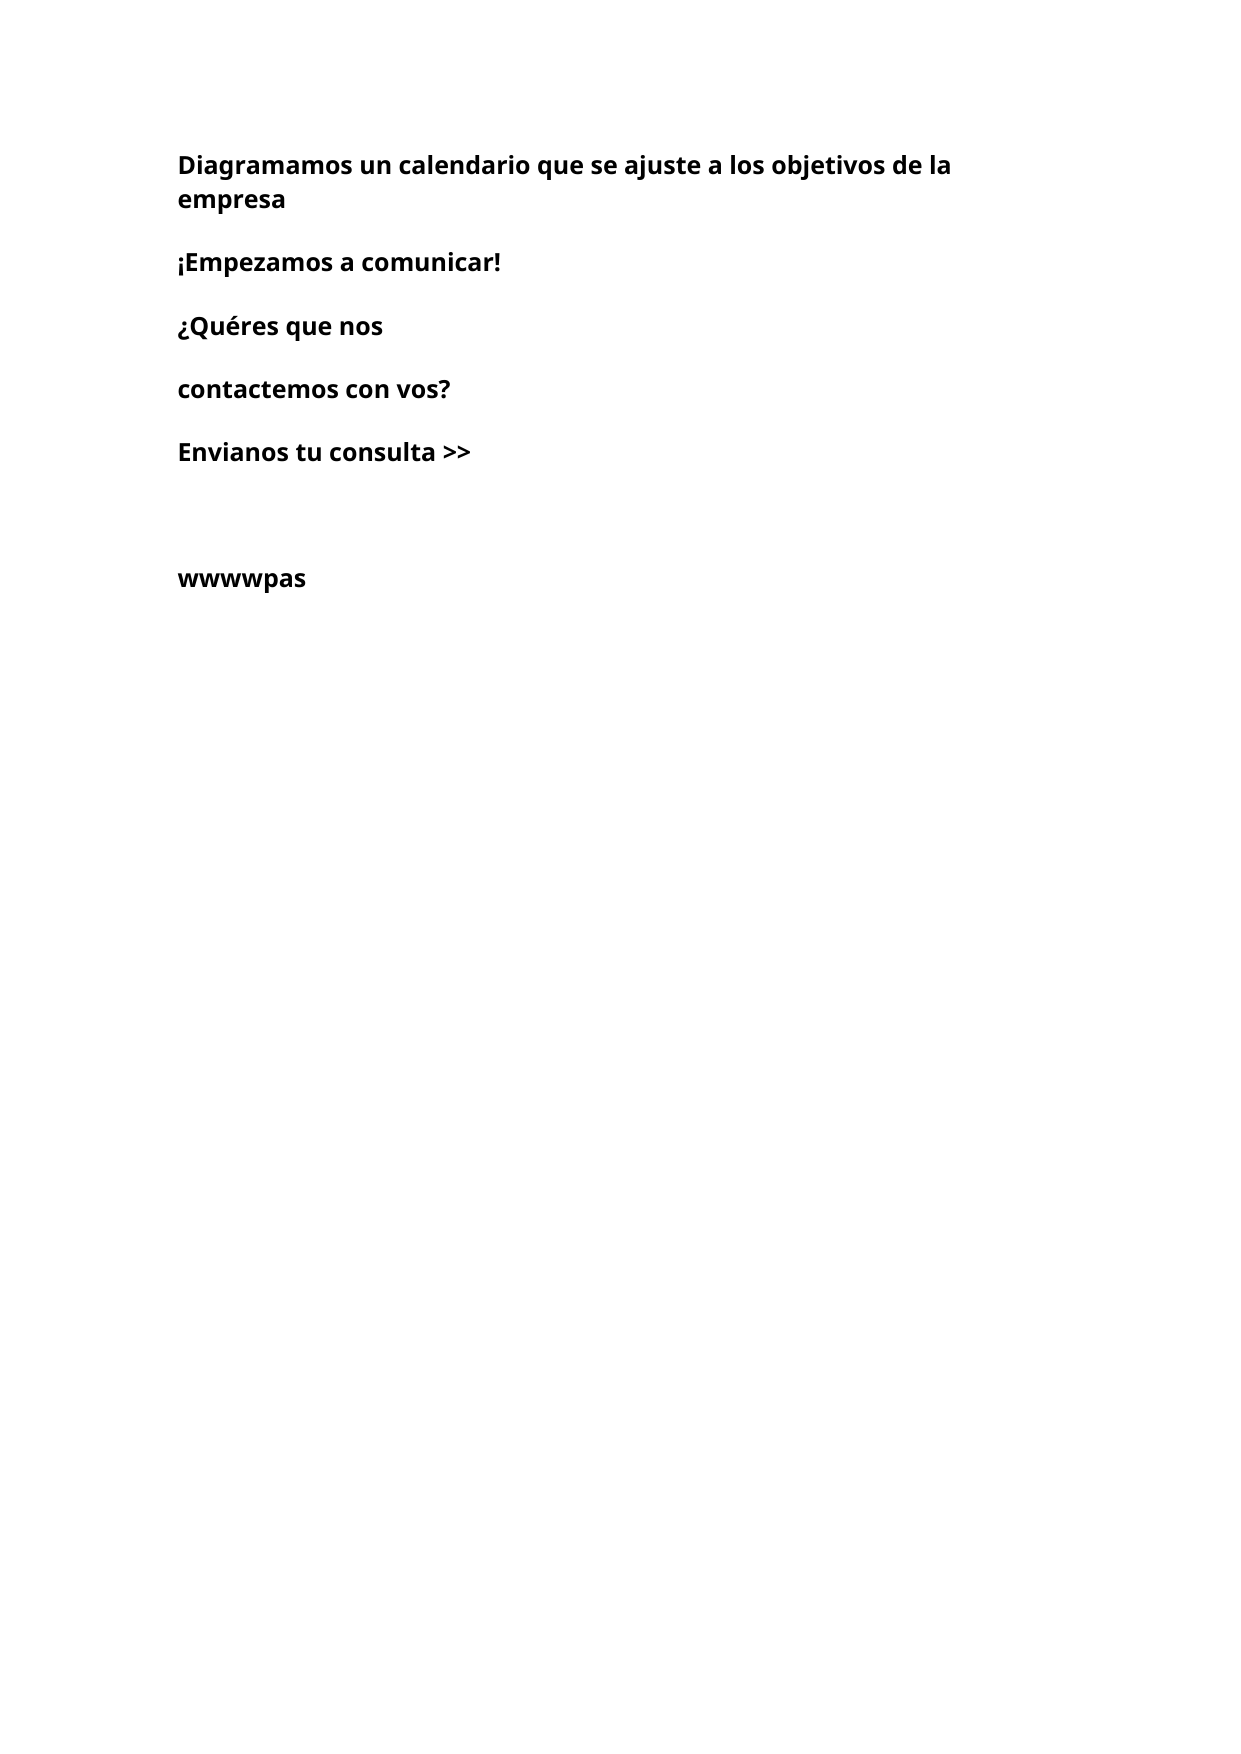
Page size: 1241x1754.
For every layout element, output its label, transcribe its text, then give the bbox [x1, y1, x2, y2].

text Envianos tu consulta >> [177, 434, 1063, 469]
text ¡Empezamos a comunicar! [177, 245, 1063, 279]
text contactemos con vos? [177, 371, 1063, 405]
text wwwwpas [177, 561, 1063, 595]
text Diagramamos un calendario que se ajuste a los objetivos de la empresa [177, 148, 1063, 216]
text ¿Quéres que nos [177, 308, 1063, 342]
